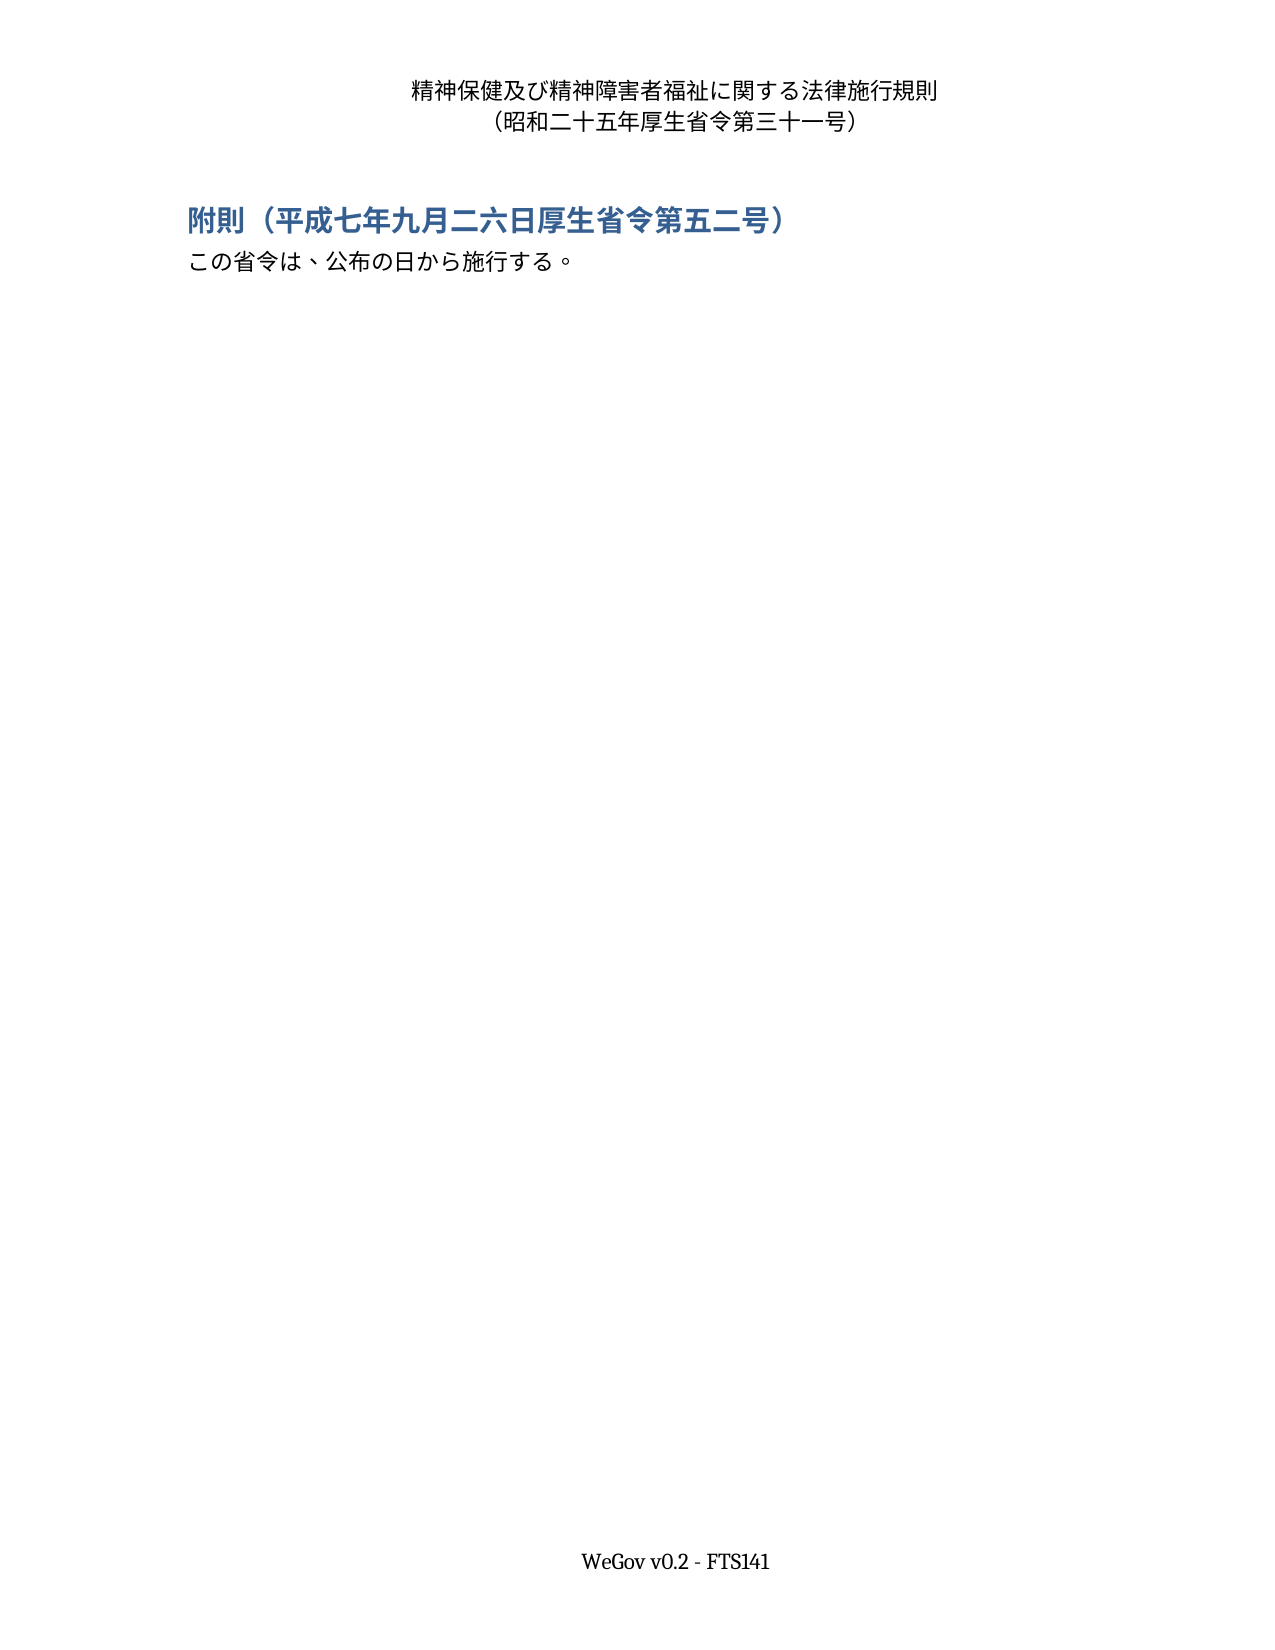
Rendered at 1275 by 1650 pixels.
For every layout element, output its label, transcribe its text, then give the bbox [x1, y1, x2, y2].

subtitle 附則（平成七年九月二六日厚生省令第五二号） [187, 200, 1087, 240]
text この省令は、公布の日から施行する。 [187, 246, 1087, 277]
